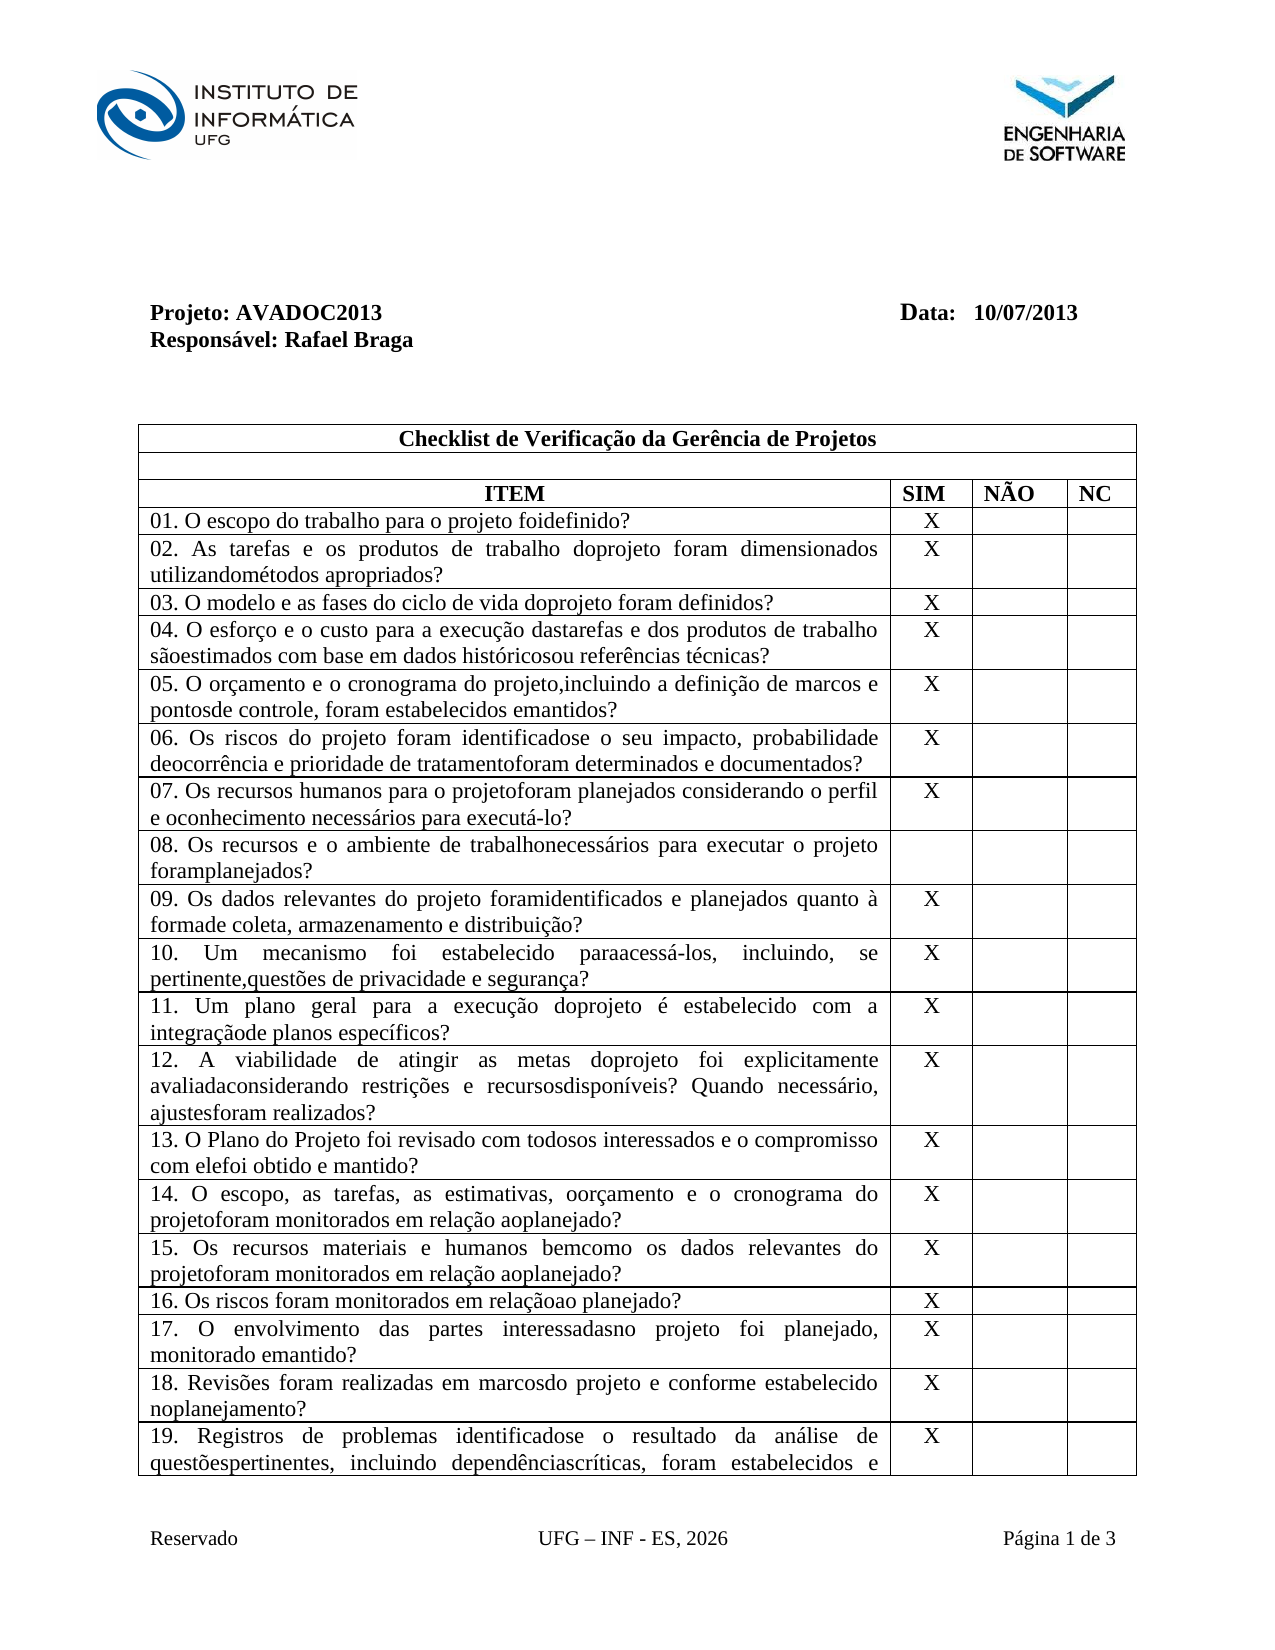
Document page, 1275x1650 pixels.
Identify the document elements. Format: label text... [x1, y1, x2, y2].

table_cell X [891, 993, 972, 1045]
table_cell X [891, 885, 972, 938]
picture [97, 70, 358, 160]
table_cell [1068, 1126, 1136, 1179]
table_cell [1068, 535, 1136, 588]
picture [1003, 75, 1125, 161]
table_cell X [891, 939, 972, 991]
table_cell X [891, 1126, 972, 1179]
table_cell 11. Um plano geral para a execução doprojeto é estabelecido com a integraçãode planos específicos? [139, 993, 890, 1045]
table_header Checklist de Verificação da Gerência de Projetos [139, 425, 1136, 452]
table_cell [1068, 508, 1136, 534]
table_cell [1068, 1234, 1136, 1286]
text Responsável: Rafael Braga [150, 326, 1125, 352]
table_cell 07. Os recursos humanos para o projetoforam planejados considerando o perfil e oconhecimento necessários para executá-lo? [139, 778, 890, 830]
table_cell 12. A viabilidade de atingir as metas doprojeto foi explicitamente avaliadaconsiderando restrições e recursosdisponíveis? Quando necessário, ajustesforam realizados? [139, 1046, 890, 1125]
table_cell [973, 1315, 1067, 1368]
table_cell 09. Os dados relevantes do projeto foramidentificados e planejados quanto à formade coleta, armazenamento e distribuição? [139, 885, 890, 938]
table_cell X [891, 724, 972, 776]
table_cell [1068, 1046, 1136, 1125]
table_cell X [891, 1369, 972, 1421]
table_cell NC [1068, 480, 1136, 507]
table_cell [1068, 1315, 1136, 1368]
table_cell [973, 1046, 1067, 1125]
table_cell 17. O envolvimento das partes interessadasno projeto foi planejado, monitorado emantido? [139, 1315, 890, 1368]
table_cell 03. O modelo e as fases do ciclo de vida doprojeto foram definidos? [139, 589, 890, 615]
table_cell [139, 453, 1136, 479]
table_cell [973, 508, 1067, 534]
table_cell [973, 1423, 1067, 1475]
table_cell X [891, 589, 972, 615]
table_cell [973, 670, 1067, 723]
table_cell [973, 616, 1067, 669]
table_cell [1068, 589, 1136, 615]
table_cell [973, 1288, 1067, 1314]
table_cell NÃO [973, 480, 1067, 507]
table_cell [973, 535, 1067, 588]
table_cell 02. As tarefas e os produtos de trabalho doprojeto foram dimensionados utilizandométodos apropriados? [139, 535, 890, 588]
table_cell [1068, 1288, 1136, 1314]
table_cell [1068, 616, 1136, 669]
table_cell X [891, 1288, 972, 1314]
table_cell X [891, 778, 972, 830]
table_cell 16. Os riscos foram monitorados em relaçãoao planejado? [139, 1288, 890, 1314]
table_cell [973, 885, 1067, 938]
table_cell [973, 939, 1067, 991]
table_cell 04. O esforço e o custo para a execução dastarefas e dos produtos de trabalho sãoestimados com base em dados históricosou referências técnicas? [139, 616, 890, 669]
table_cell 15. Os recursos materiais e humanos bemcomo os dados relevantes do projetoforam monitorados em relação aoplanejado? [139, 1234, 890, 1286]
table_cell SIM [891, 480, 972, 507]
table_cell [973, 1126, 1067, 1179]
table_cell 05. O orçamento e o cronograma do projeto,incluindo a definição de marcos e pontosde controle, foram estabelecidos emantidos? [139, 670, 890, 723]
table_cell [973, 993, 1067, 1045]
table_cell X [891, 508, 972, 534]
table_cell [973, 1234, 1067, 1286]
table_cell 18. Revisões foram realizadas em marcosdo projeto e conforme estabelecido noplanejamento? [139, 1369, 890, 1421]
table_cell [973, 831, 1067, 884]
table_cell [1068, 939, 1136, 991]
table_cell [973, 778, 1067, 830]
table_cell [891, 831, 972, 884]
table_cell [973, 1369, 1067, 1421]
table_cell 06. Os riscos do projeto foram identificadose o seu impacto, probabilidade deocorrência e prioridade de tratamentoforam determinados e documentados? [139, 724, 890, 776]
table_cell [1068, 724, 1136, 776]
table_cell [1068, 1369, 1136, 1421]
table_cell [1068, 831, 1136, 884]
table_cell ITEM [139, 480, 890, 507]
table_cell X [891, 1180, 972, 1233]
table_cell X [891, 535, 972, 588]
table_cell [973, 1180, 1067, 1233]
table_cell [1068, 1423, 1136, 1475]
table_cell [973, 724, 1067, 776]
table_cell 08. Os recursos e o ambiente de trabalhonecessários para executar o projeto foramplanejados? [139, 831, 890, 884]
table_cell X [891, 1234, 972, 1286]
table_cell X [891, 1423, 972, 1475]
table_cell X [891, 1046, 972, 1125]
table_cell [1068, 670, 1136, 723]
table_cell 14. O escopo, as tarefas, as estimativas, oorçamento e o cronograma do projetoforam monitorados em relação aoplanejado? [139, 1180, 890, 1233]
table_cell X [891, 616, 972, 669]
table_cell 13. O Plano do Projeto foi revisado com todosos interessados e o compromisso com elefoi obtido e mantido? [139, 1126, 890, 1179]
table_cell [1068, 1180, 1136, 1233]
table_cell [973, 589, 1067, 615]
text Projeto: AVADOC2013 Data: 10/07/2013 [150, 297, 1125, 326]
table_cell [1068, 778, 1136, 830]
table_cell X [891, 670, 972, 723]
table_cell 01. O escopo do trabalho para o projeto foidefinido? [139, 508, 890, 534]
table_cell X [891, 1315, 972, 1368]
table_cell 10. Um mecanismo foi estabelecido paraacessá-los, incluindo, se pertinente,questões de privacidade e segurança? [139, 939, 890, 991]
table_cell [1068, 993, 1136, 1045]
table_cell [1068, 885, 1136, 938]
